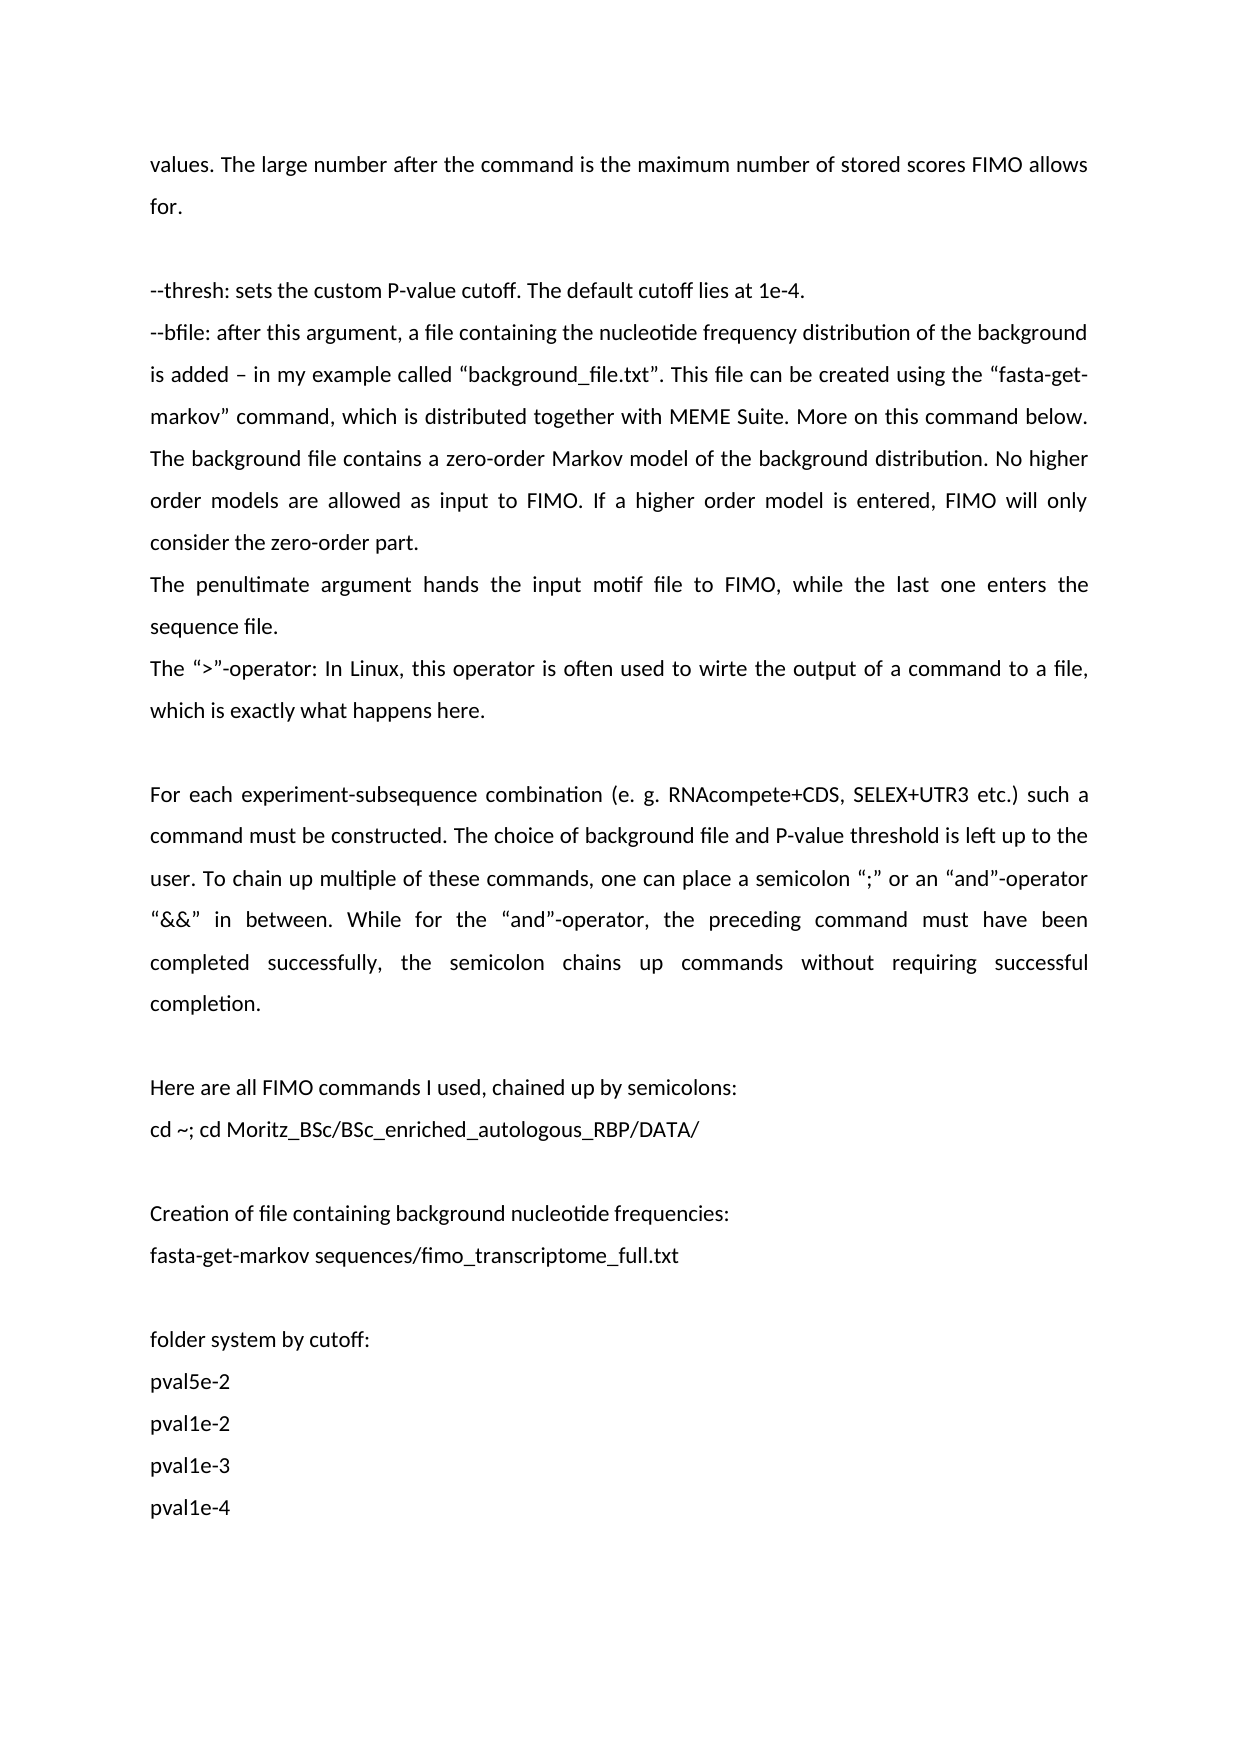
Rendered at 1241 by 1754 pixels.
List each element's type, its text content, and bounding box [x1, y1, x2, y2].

text pval1e-4 [150, 1493, 1090, 1521]
text pval5e-2 [150, 1367, 1090, 1395]
text pval1e-2 [150, 1409, 1090, 1437]
text folder system by cutoff: [150, 1325, 1090, 1353]
text The “>”-operator: In Linux, this operator is often used to wirte the output of a command to a file, which is exactly what happens here. [150, 654, 1090, 724]
text Creation of file containing background nucleotide frequencies: [150, 1199, 1090, 1227]
text The penultimate argument hands the input motif file to FIMO, while the last one enters the sequence file. [150, 570, 1090, 640]
text For each experiment-subsequence combination (e. g. RNAcompete+CDS, SELEX+UTR3 etc.) such a command must be constructed. The choice of background file and P-value threshold is left up to the user. To chain up multiple of these commands, one can place a semicolon “;” or an “and”-operator “&&” in between. While for the “and”-operator, the preceding command must have been completed successfully, the semicolon chains up commands without requiring successful completion. [150, 780, 1090, 1018]
text Here are all FIMO commands I used, chained up by semicolons: [150, 1073, 1090, 1102]
text fasta-get-markov sequences/fimo_transcriptome_full.txt [150, 1241, 1090, 1269]
text pval1e-3 [150, 1451, 1090, 1479]
text cd ~; cd Moritz_BSc/BSc_enriched_autologous_RBP/DATA/ [150, 1116, 1090, 1143]
text --thresh: sets the custom P-value cutoff. The default cutoff lies at 1e-4. [150, 276, 1090, 304]
text --bfile: after this argument, a file containing the nucleotide frequency distribution of the background is added – in my example called “background_file.txt”. This file can be created using the “fasta-get-markov” command, which is distributed together with MEME Suite. More on this command below. The background file contains a zero-order Markov model of the background distribution. No higher order models are allowed as input to FIMO. If a higher order model is entered, FIMO will only consider the zero-order part. [150, 318, 1090, 556]
